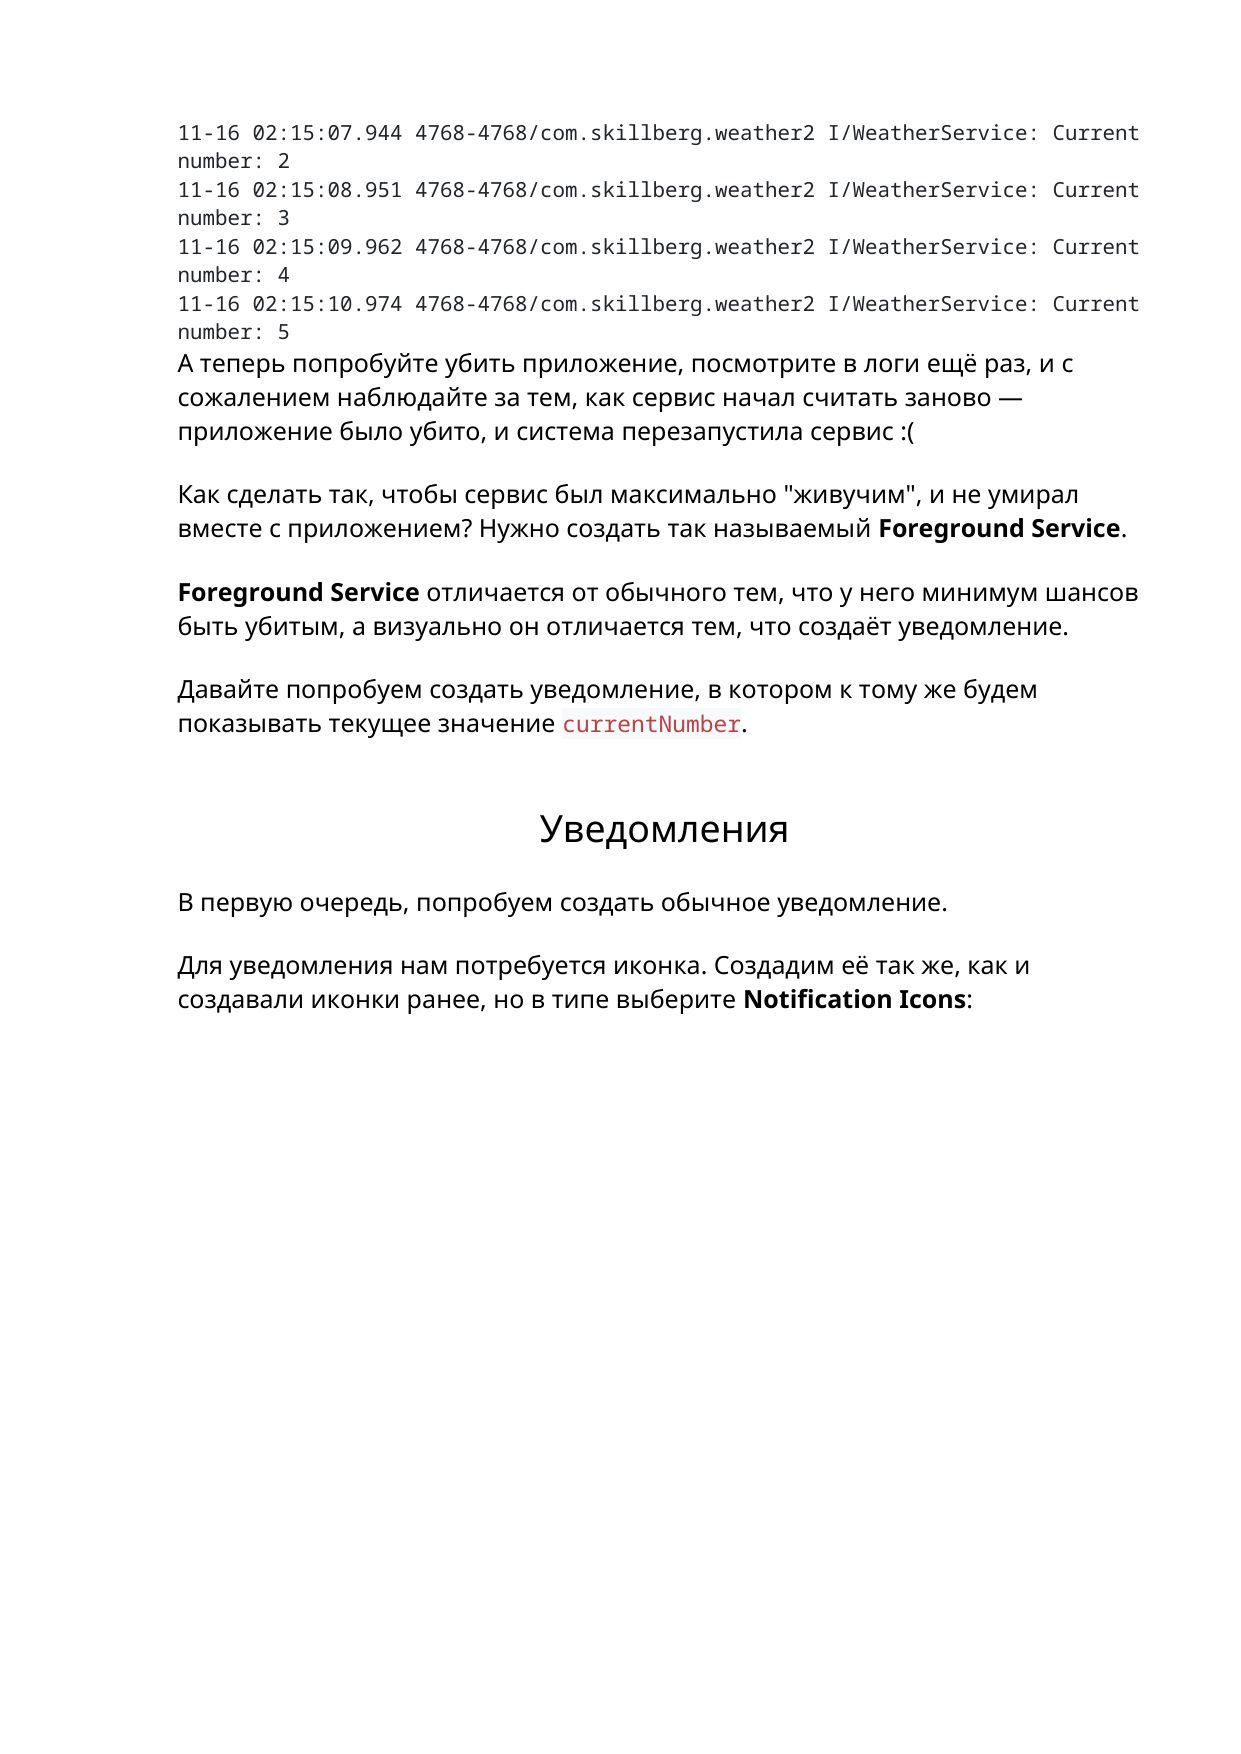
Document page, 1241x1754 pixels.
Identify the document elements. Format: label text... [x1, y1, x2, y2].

text 11-16 02:15:08.951 4768-4768/com.skillberg.weather2 I/WeatherService: Current number: 3 [177, 175, 1152, 232]
text Для уведомления нам потребуется иконка. Создадим её так же, как и создавали иконки ранее, но в типе выберите Notification Icons: [177, 948, 1152, 1016]
text Как сделать так, чтобы сервис был максимально "живучим", и не умирал вместе с приложением? Нужно создать так называемый Foreground Service. [177, 477, 1152, 545]
text 11-16 02:15:10.974 4768-4768/com.skillberg.weather2 I/WeatherService: Current number: 5 [177, 289, 1152, 346]
text 11-16 02:15:09.962 4768-4768/com.skillberg.weather2 I/WeatherService: Current number: 4 [177, 232, 1152, 289]
text В первую очередь, попробуем создать обычное уведомление. [177, 884, 1152, 918]
text 11-16 02:15:07.944 4768-4768/com.skillberg.weather2 I/WeatherService: Current number: 2 [177, 118, 1152, 175]
text Давайте попробуем создать уведомление, в котором к тому же будем показывать текущее значение currentNumber. [177, 672, 1152, 740]
text Foreground Service отличается от обычного тем, что у него минимум шансов быть убитым, а визуально он отличается тем, что создаёт уведомление. [177, 574, 1152, 642]
text А теперь попробуйте убить приложение, посмотрите в логи ещё раз, и с сожалением наблюдайте за тем, как сервис начал считать заново — приложение было убито, и система перезапустила сервис :( [177, 346, 1152, 448]
text Уведомления [177, 802, 1152, 853]
